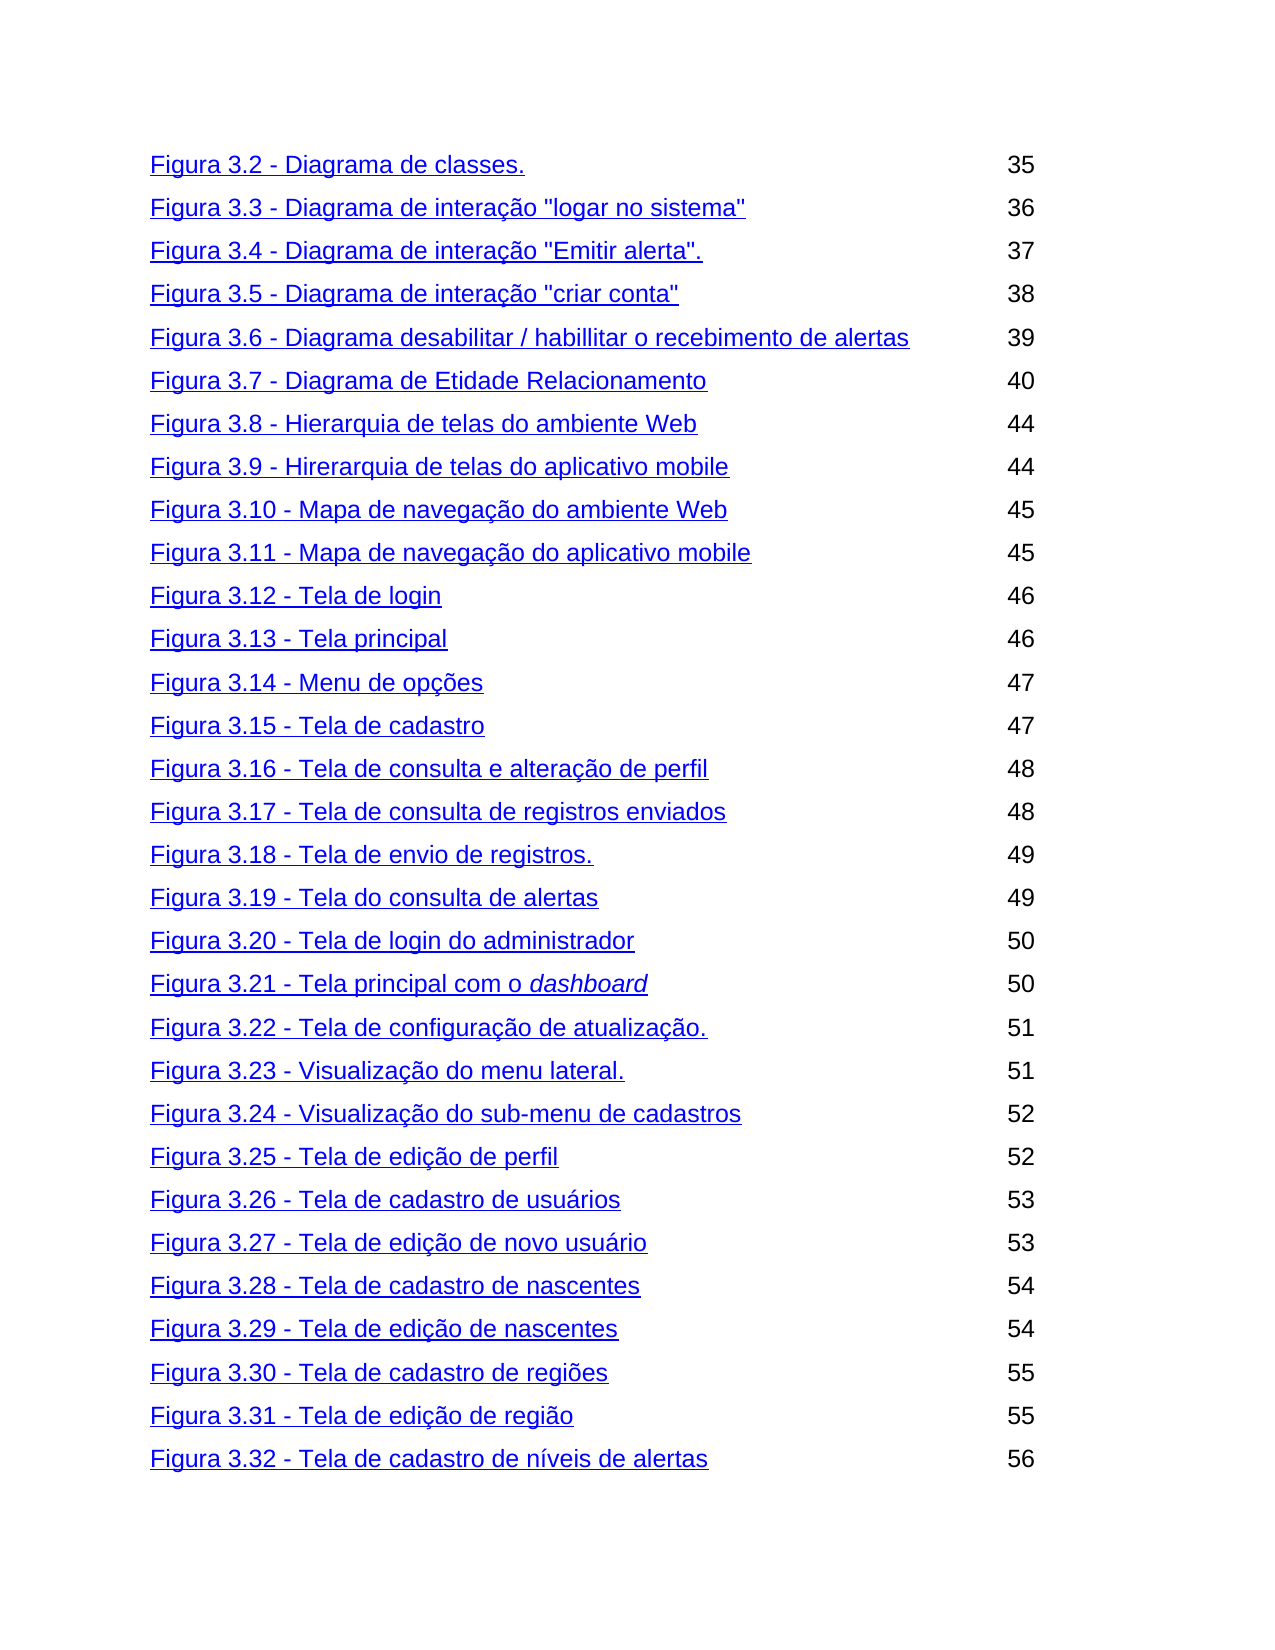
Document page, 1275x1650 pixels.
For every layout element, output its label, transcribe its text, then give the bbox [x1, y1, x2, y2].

text Figura 3.12 - Tela de login 46 [150, 581, 1125, 610]
text Figura 3.6 - Diagrama desabilitar / habillitar o recebimento de alertas 39 [150, 322, 1125, 351]
text Figura 3.8 - Hierarquia de telas do ambiente Web 44 [150, 409, 1125, 437]
text Figura 3.5 - Diagrama de interação "criar conta" 38 [150, 279, 1125, 308]
text Figura 3.24 - Visualização do sub-menu de cadastros 52 [150, 1099, 1125, 1127]
text Figura 3.20 - Tela de login do administrador 50 [150, 926, 1125, 955]
text Figura 3.32 - Tela de cadastro de níveis de alertas 56 [150, 1444, 1125, 1472]
text Figura 3.18 - Tela de envio de registros. 49 [150, 840, 1125, 869]
text Figura 3.14 - Menu de opções 47 [150, 667, 1125, 696]
text Figura 3.25 - Tela de edição de perfil 52 [150, 1142, 1125, 1171]
text Figura 3.3 - Diagrama de interação "logar no sistema" 36 [150, 193, 1125, 222]
text Figura 3.11 - Mapa de navegação do aplicativo mobile 45 [150, 538, 1125, 567]
text Figura 3.16 - Tela de consulta e alteração de perfil 48 [150, 754, 1125, 782]
text Figura 3.9 - Hirerarquia de telas do aplicativo mobile 44 [150, 452, 1125, 481]
text Figura 3.31 - Tela de edição de região 55 [150, 1401, 1125, 1429]
text Figura 3.22 - Tela de configuração de atualização. 51 [150, 1012, 1125, 1041]
text Figura 3.23 - Visualização do menu lateral. 51 [150, 1056, 1125, 1084]
text Figura 3.13 - Tela principal 46 [150, 624, 1125, 653]
text Figura 3.21 - Tela principal com o dashboard 50 [150, 969, 1125, 998]
text Figura 3.4 - Diagrama de interação "Emitir alerta". 37 [150, 236, 1125, 265]
text Figura 3.27 - Tela de edição de novo usuário 53 [150, 1228, 1125, 1257]
text Figura 3.28 - Tela de cadastro de nascentes 54 [150, 1271, 1125, 1300]
text Figura 3.19 - Tela do consulta de alertas 49 [150, 883, 1125, 912]
text Figura 3.10 - Mapa de navegação do ambiente Web 45 [150, 495, 1125, 524]
text Figura 3.26 - Tela de cadastro de usuários 53 [150, 1185, 1125, 1214]
text Figura 3.7 - Diagrama de Etidade Relacionamento 40 [150, 366, 1125, 394]
text Figura 3.29 - Tela de edição de nascentes 54 [150, 1314, 1125, 1343]
text Figura 3.15 - Tela de cadastro 47 [150, 711, 1125, 739]
text Figura 3.17 - Tela de consulta de registros enviados 48 [150, 797, 1125, 826]
text Figura 3.2 - Diagrama de classes. 35 [150, 150, 1125, 179]
text Figura 3.30 - Tela de cadastro de regiões 55 [150, 1357, 1125, 1386]
